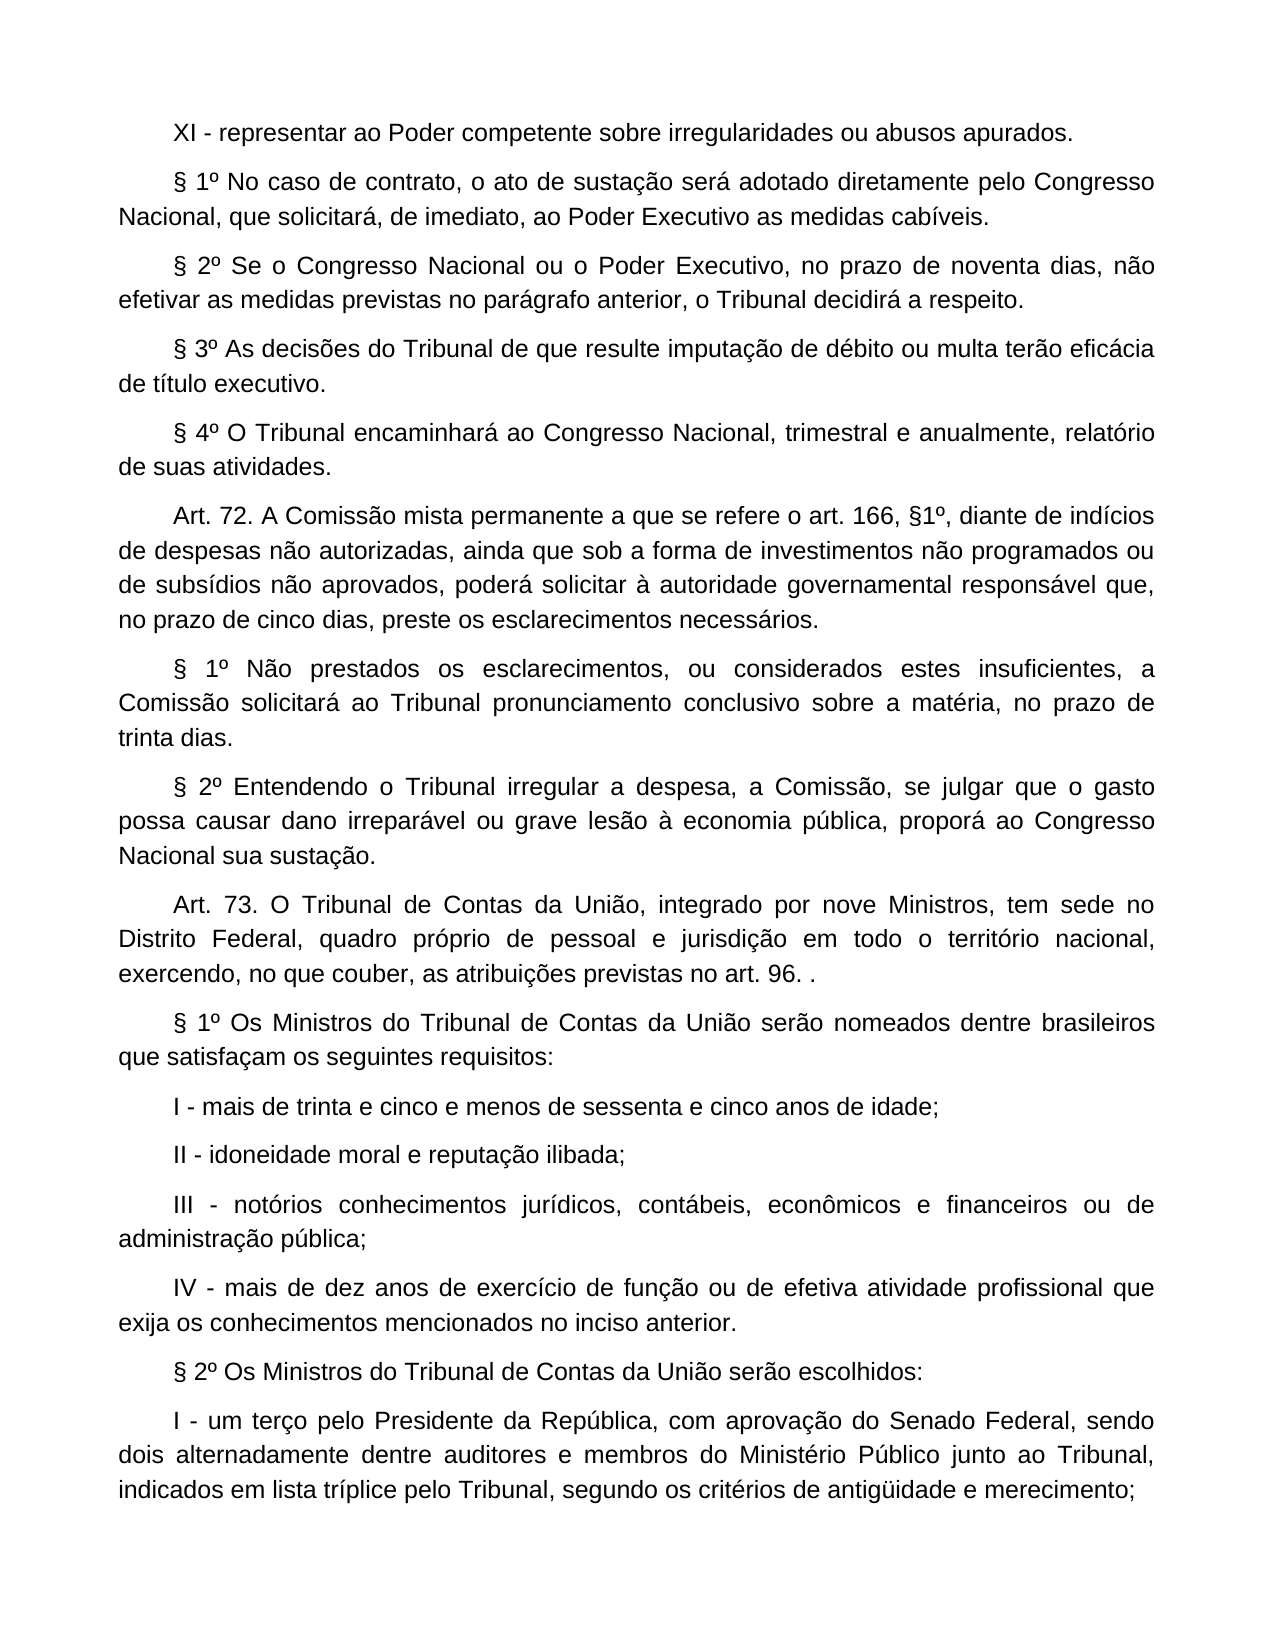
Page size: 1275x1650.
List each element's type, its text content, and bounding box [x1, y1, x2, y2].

text § 2º Entendendo o Tribunal irregular a despesa, a Comissão, se julgar que o gasto possa causar dano irreparável ou grave lesão à economia pública, proporá ao Congresso Nacional sua sustação. [118, 772, 1157, 869]
text I - um terço pelo Presidente da República, com aprovação do Senado Federal, sendo dois alternadamente dentre auditores e membros do Ministério Público junto ao Tribunal, indicados em lista tríplice pelo Tribunal, segundo os critérios de antigüidade e merecimento; [118, 1406, 1157, 1503]
text IV - mais de dez anos de exercício de função ou de efetiva atividade profissional que exija os conhecimentos mencionados no inciso anterior. [118, 1273, 1157, 1336]
text XI - representar ao Poder competente sobre irregularidades ou abusos apurados. [118, 118, 1157, 147]
text II - idoneidade moral e reputação ilibada; [118, 1141, 1157, 1169]
text § 2º Se o Congresso Nacional ou o Poder Executivo, no prazo de noventa dias, não efetivar as medidas previstas no parágrafo anterior, o Tribunal decidirá a respeito. [118, 251, 1157, 314]
text § 4º O Tribunal encaminhará ao Congresso Nacional, trimestral e anualmente, relatório de suas atividades. [118, 418, 1157, 481]
text I - mais de trinta e cinco e menos de sessenta e cinco anos de idade; [118, 1091, 1157, 1120]
text III - notórios conhecimentos jurídicos, contábeis, econômicos e financeiros ou de administração pública; [118, 1189, 1157, 1253]
text § 2º Os Ministros do Tribunal de Contas da União serão escolhidos: [118, 1357, 1157, 1385]
text Art. 72. A Comissão mista permanente a que se refere o art. 166, §1º, diante de indícios de despesas não autorizadas, ainda que sob a forma de investimentos não programados ou de subsídios não aprovados, poderá solicitar à autoridade governamental responsável que, no prazo de cinco dias, preste os esclarecimentos necessários. [118, 501, 1157, 633]
text § 1º Os Ministros do Tribunal de Contas da União serão nomeados dentre brasileiros que satisfaçam os seguintes requisitos: [118, 1008, 1157, 1071]
text § 1º Não prestados os esclarecimentos, ou considerados estes insuficientes, a Comissão solicitará ao Tribunal pronunciamento conclusivo sobre a matéria, no prazo de trinta dias. [118, 654, 1157, 752]
text Art. 73. O Tribunal de Contas da União, integrado por nove Ministros, tem sede no Distrito Federal, quadro próprio de pessoal e jurisdição em todo o território nacional, exercendo, no que couber, as atribuições previstas no art. 96. . [118, 890, 1157, 988]
text § 1º No caso de contrato, o ato de sustação será adotado diretamente pelo Congresso Nacional, que solicitará, de imediato, ao Poder Executivo as medidas cabíveis. [118, 167, 1157, 230]
text § 3º As decisões do Tribunal de que resulte imputação de débito ou multa terão eficácia de título executivo. [118, 334, 1157, 397]
